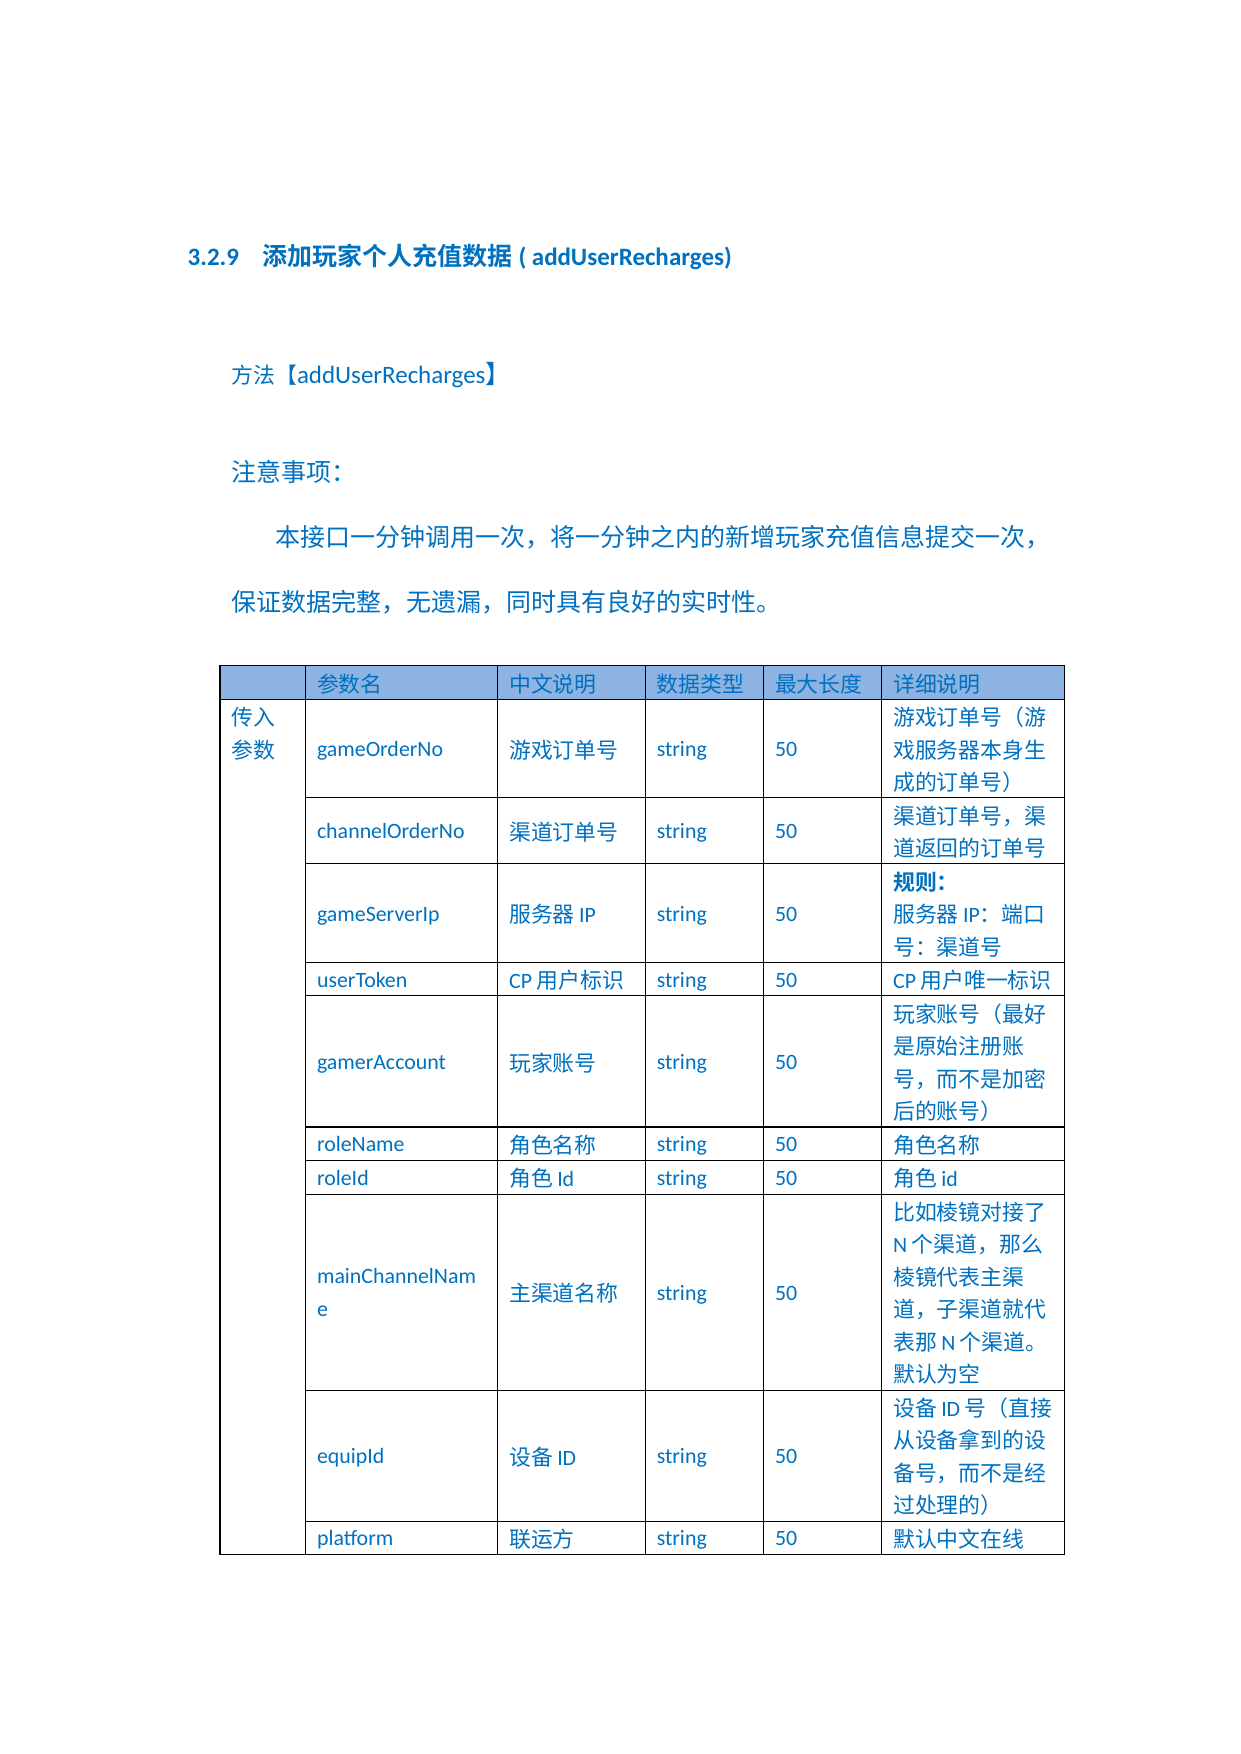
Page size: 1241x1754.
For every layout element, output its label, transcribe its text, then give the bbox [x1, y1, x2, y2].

table_cell roleId [306, 1161, 497, 1193]
table_cell 设备ID [498, 1391, 645, 1521]
table_cell 50 [764, 1522, 881, 1554]
table_cell channelOrderNo [306, 798, 497, 863]
table_cell userToken [306, 963, 497, 995]
table_cell 角色id [882, 1161, 1064, 1193]
table_cell 主渠道名称 [498, 1195, 645, 1389]
table_cell string [646, 996, 763, 1126]
table_cell CP用户标识 [498, 963, 645, 995]
table_cell 游戏订单号（游戏服务器本身生成的订单号） [882, 700, 1064, 797]
table_cell 角色名称 [498, 1128, 645, 1160]
table_cell gameServerIp [306, 864, 497, 962]
table_cell 50 [764, 1195, 881, 1389]
table_cell CP用户唯一标识 [882, 963, 1064, 995]
table_cell string [646, 700, 763, 797]
text 注意事项： [231, 438, 1053, 503]
table_cell 设备ID号（直接从设备拿到的设备号，而不是经过处理的） [882, 1391, 1064, 1521]
table_cell string [646, 864, 763, 962]
table_cell 50 [764, 1391, 881, 1521]
table_cell 50 [764, 996, 881, 1126]
table_cell string [646, 1391, 763, 1521]
table_cell string [646, 1161, 763, 1193]
table_cell string [646, 1522, 763, 1554]
table_cell roleName [306, 1128, 497, 1160]
table_header 数据类型 [646, 666, 763, 699]
table_cell 传入参数 [221, 700, 305, 1554]
table_cell 游戏订单号 [498, 700, 645, 797]
table_cell string [646, 1195, 763, 1389]
table_cell string [646, 1128, 763, 1160]
table_cell 角色名称 [882, 1128, 1064, 1160]
table_cell 50 [764, 798, 881, 863]
text 方法【addUserRecharges】 [231, 340, 1053, 405]
table_cell 规则： 服务器IP：端口号：渠道号 [882, 864, 1064, 962]
table_cell 50 [764, 700, 881, 797]
table_cell 渠道订单号 [498, 798, 645, 863]
table_cell 50 [764, 1161, 881, 1193]
table_header 详细说明 [882, 666, 1064, 699]
table_cell equipId [306, 1391, 497, 1521]
table_cell string [646, 798, 763, 863]
table_header 最大长度 [764, 666, 881, 699]
table_cell 服务器IP [498, 864, 645, 962]
subtitle 添加玩家个人充值数据 ( addUserRecharges) [187, 222, 1053, 287]
table_cell 比如棱镜对接了N个渠道，那么棱镜代表主渠道，子渠道就代表那N个渠道。默认为空 [882, 1195, 1064, 1389]
table_header 中文说明 [498, 666, 645, 699]
table_cell 渠道订单号，渠道返回的订单号 [882, 798, 1064, 863]
text 本接口一分钟调用一次，将一分钟之内的新增玩家充值信息提交一次，保证数据完整，无遗漏，同时具有良好的实时性。 [231, 503, 1053, 633]
table_cell 玩家账号（最好是原始注册账号，而不是加密后的账号） [882, 996, 1064, 1126]
table_cell 默认中文在线 [882, 1522, 1064, 1554]
table_cell platform [306, 1522, 497, 1554]
table_cell 50 [764, 963, 881, 995]
table_cell mainChannelName [306, 1195, 497, 1389]
table_header [221, 666, 305, 699]
table_cell gamerAccount [306, 996, 497, 1126]
table_header 参数名 [306, 666, 497, 699]
table_cell 联运方 [498, 1522, 645, 1554]
table_cell 玩家账号 [498, 996, 645, 1126]
table_cell 角色Id [498, 1161, 645, 1193]
table_cell 50 [764, 1128, 881, 1160]
table_cell string [646, 963, 763, 995]
table_cell gameOrderNo [306, 700, 497, 797]
table_cell 50 [764, 864, 881, 962]
